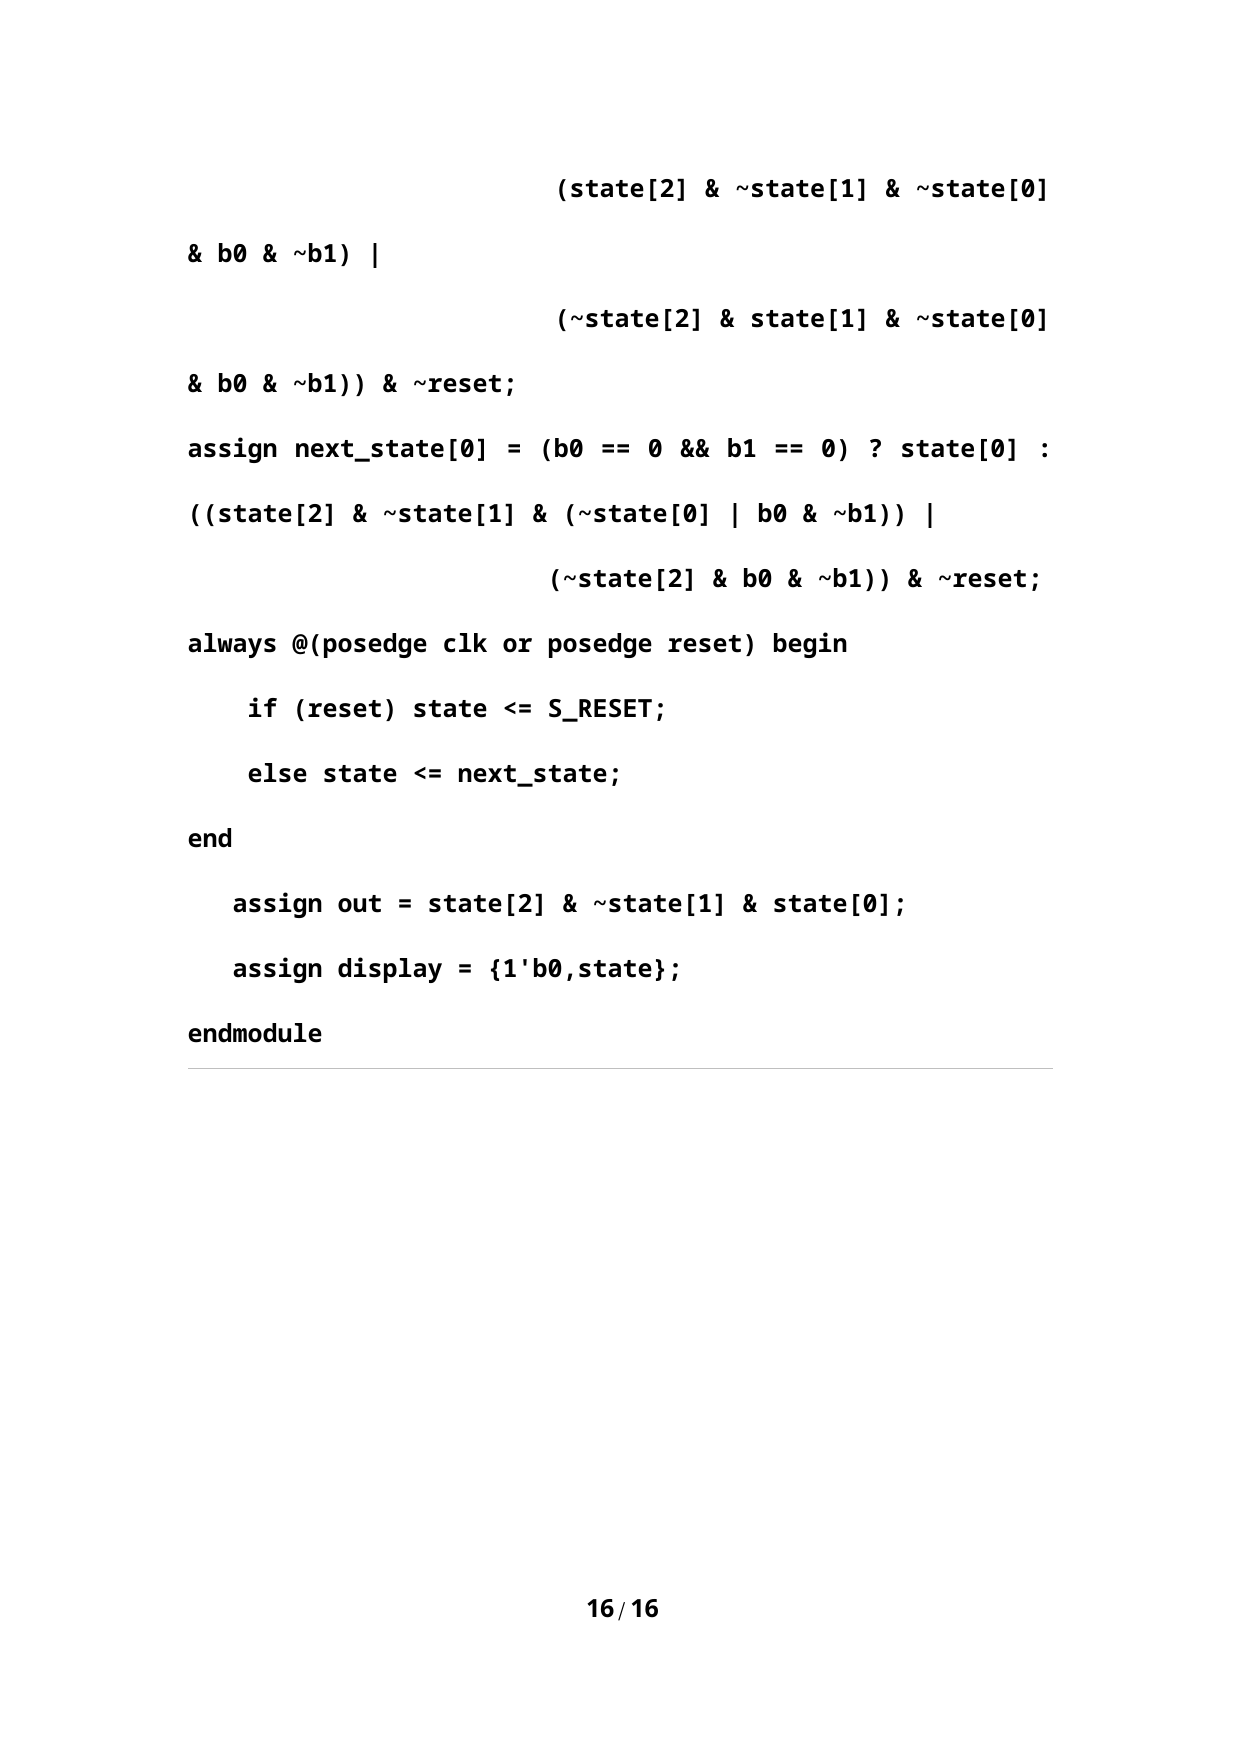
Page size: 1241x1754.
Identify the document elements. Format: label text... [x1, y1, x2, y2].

text (~state[2] & state[1] & ~state[0] & b0 & ~b1)) & ~reset; [187, 286, 1053, 416]
text assign next_state[0] = (b0 == 0 && b1 == 0) ? state[0] : ((state[2] & ~state[1] & (~state[0] | b0 & ~b1)) | [187, 416, 1053, 546]
text endmodule [187, 1001, 1053, 1069]
text else state <= next_state; [187, 741, 1053, 806]
text (~state[2] & b0 & ~b1)) & ~reset; [187, 546, 1053, 611]
text assign out = state[2] & ~state[1] & state[0]; [187, 871, 1053, 936]
text assign display = {1'b0,state}; [187, 936, 1053, 1001]
text always @(posedge clk or posedge reset) begin [187, 611, 1053, 676]
text end [187, 806, 1053, 871]
text (state[2] & ~state[1] & ~state[0] & b0 & ~b1) | [187, 156, 1053, 286]
text if (reset) state <= S_RESET; [187, 676, 1053, 741]
